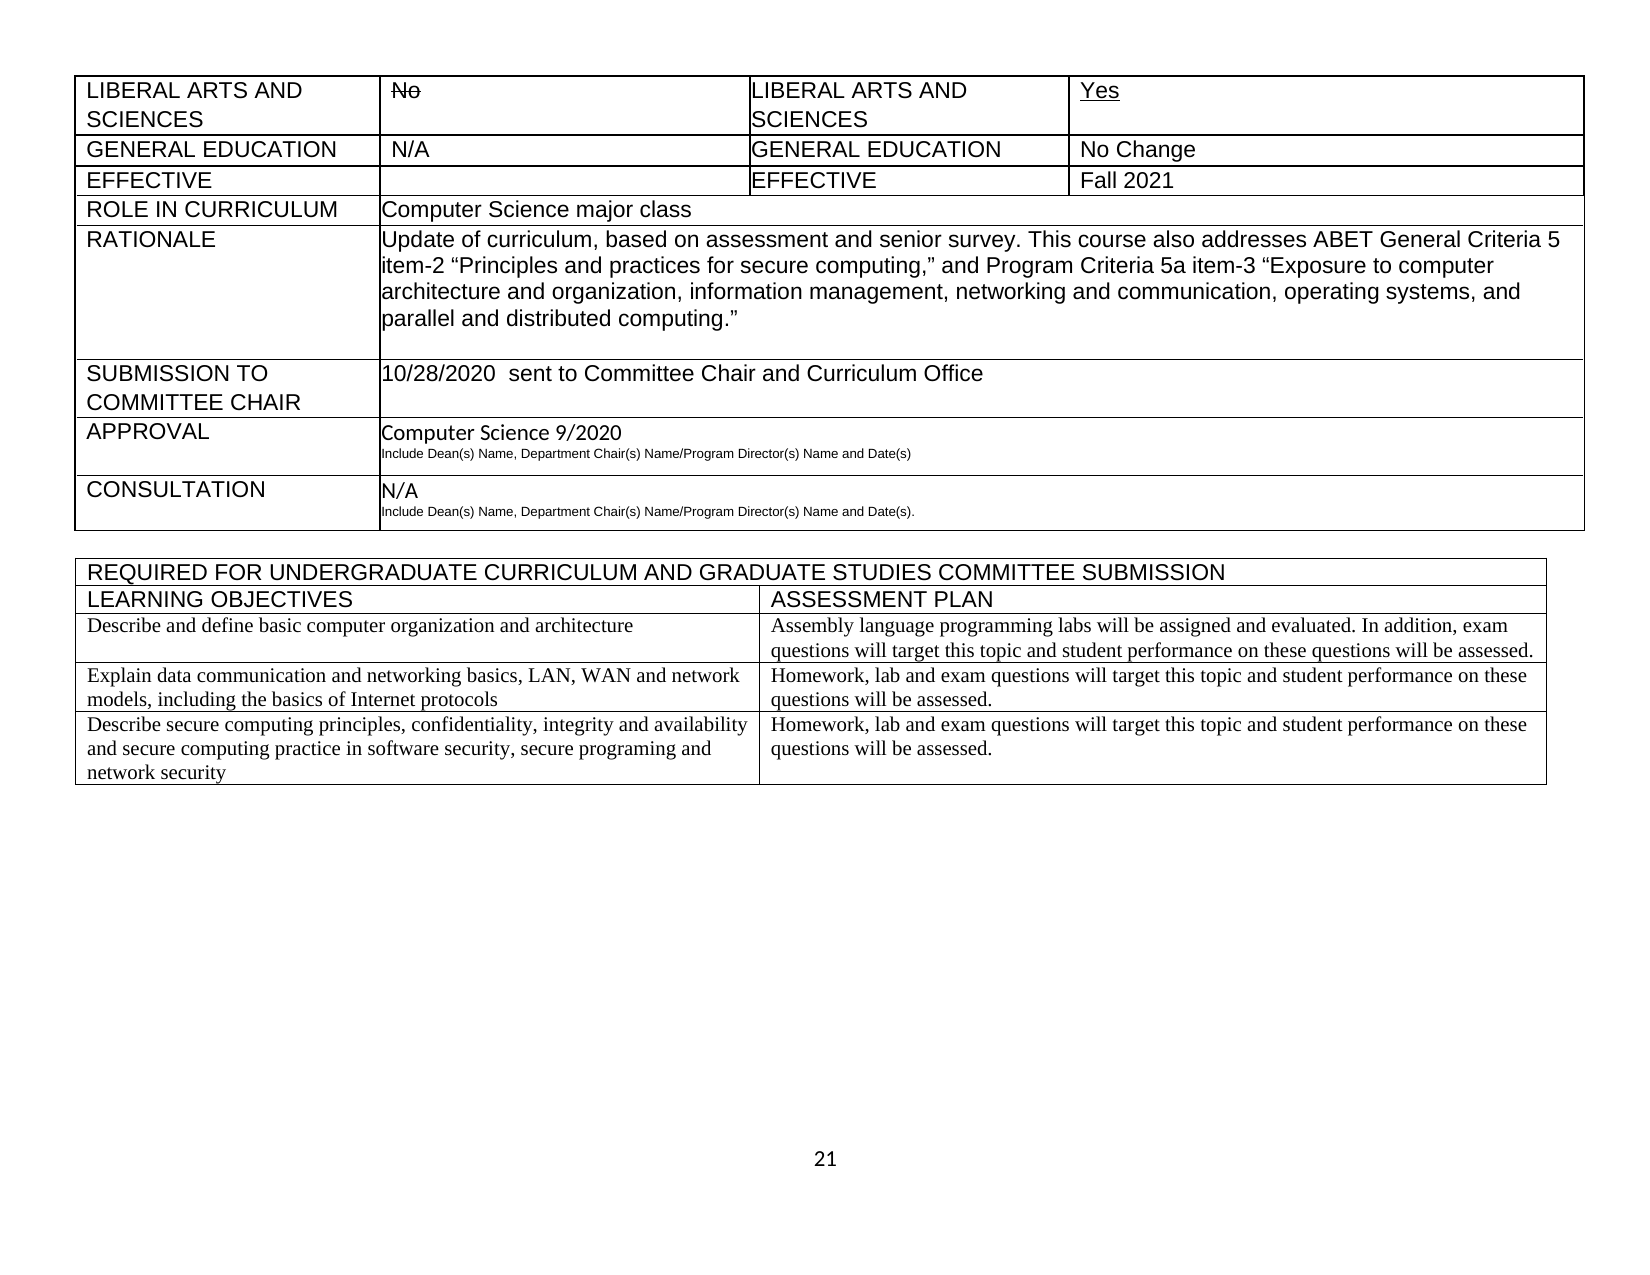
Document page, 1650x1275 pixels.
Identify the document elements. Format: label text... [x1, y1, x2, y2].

table_cell [381, 136, 749, 164]
table_cell Submission to Committee Chair [76, 360, 379, 417]
table_cell GenERAL EDUCATION [76, 136, 379, 164]
table_cell Include Dean(s) Name, Department Chair(s) Name/Program Director(s) Name and Date(s) [381, 417, 1584, 475]
table_cell Liberal Arts AND SCIENCES [751, 77, 1068, 134]
table_cell GenERAL EDUCATION [751, 136, 1068, 164]
table_header REQUIRED FOR UNDERGRADUATE CURRICULUM AND GRADUATE STUDIES COMMITTEE SUBMISSION [76, 559, 1546, 585]
table_cell APPROVAL [76, 418, 379, 475]
table_cell Effective [751, 167, 1068, 195]
table_cell sent to Committee Chair and Curriculum Office [381, 359, 1584, 417]
table_cell [1070, 167, 1583, 195]
table_cell Update of curriculum, based on assessment and senior survey. This course also addresses ABET General Criteria 5 item-2 “Principles and practices for secure computing,” and Program Criteria 5a item-3 “Exposure to computer architecture and organization, information management, networking and communication, operating systems, and parallel and distributed computing.” [381, 225, 1584, 359]
table_cell LEARNING OBJECTIVES [76, 586, 759, 612]
table_cell Yes [1070, 77, 1583, 134]
table_cell Include Dean(s) Name, Department Chair(s) Name/Program Director(s) Name and Date(s). [381, 475, 1584, 530]
table_cell [381, 167, 749, 195]
table_cell [1070, 136, 1583, 164]
table_cell Role in Curriculum [76, 196, 379, 224]
table_cell Computer Science major class [381, 196, 1584, 224]
table_cell No [381, 77, 749, 134]
table_cell CONSULTATION [76, 476, 379, 530]
table_cell Effective [76, 167, 379, 195]
table_cell ASSESSMENT PLAN [760, 586, 1546, 612]
table_cell Liberal Arts AND SCIENCES [76, 77, 379, 134]
table_cell Rationale [76, 226, 379, 359]
